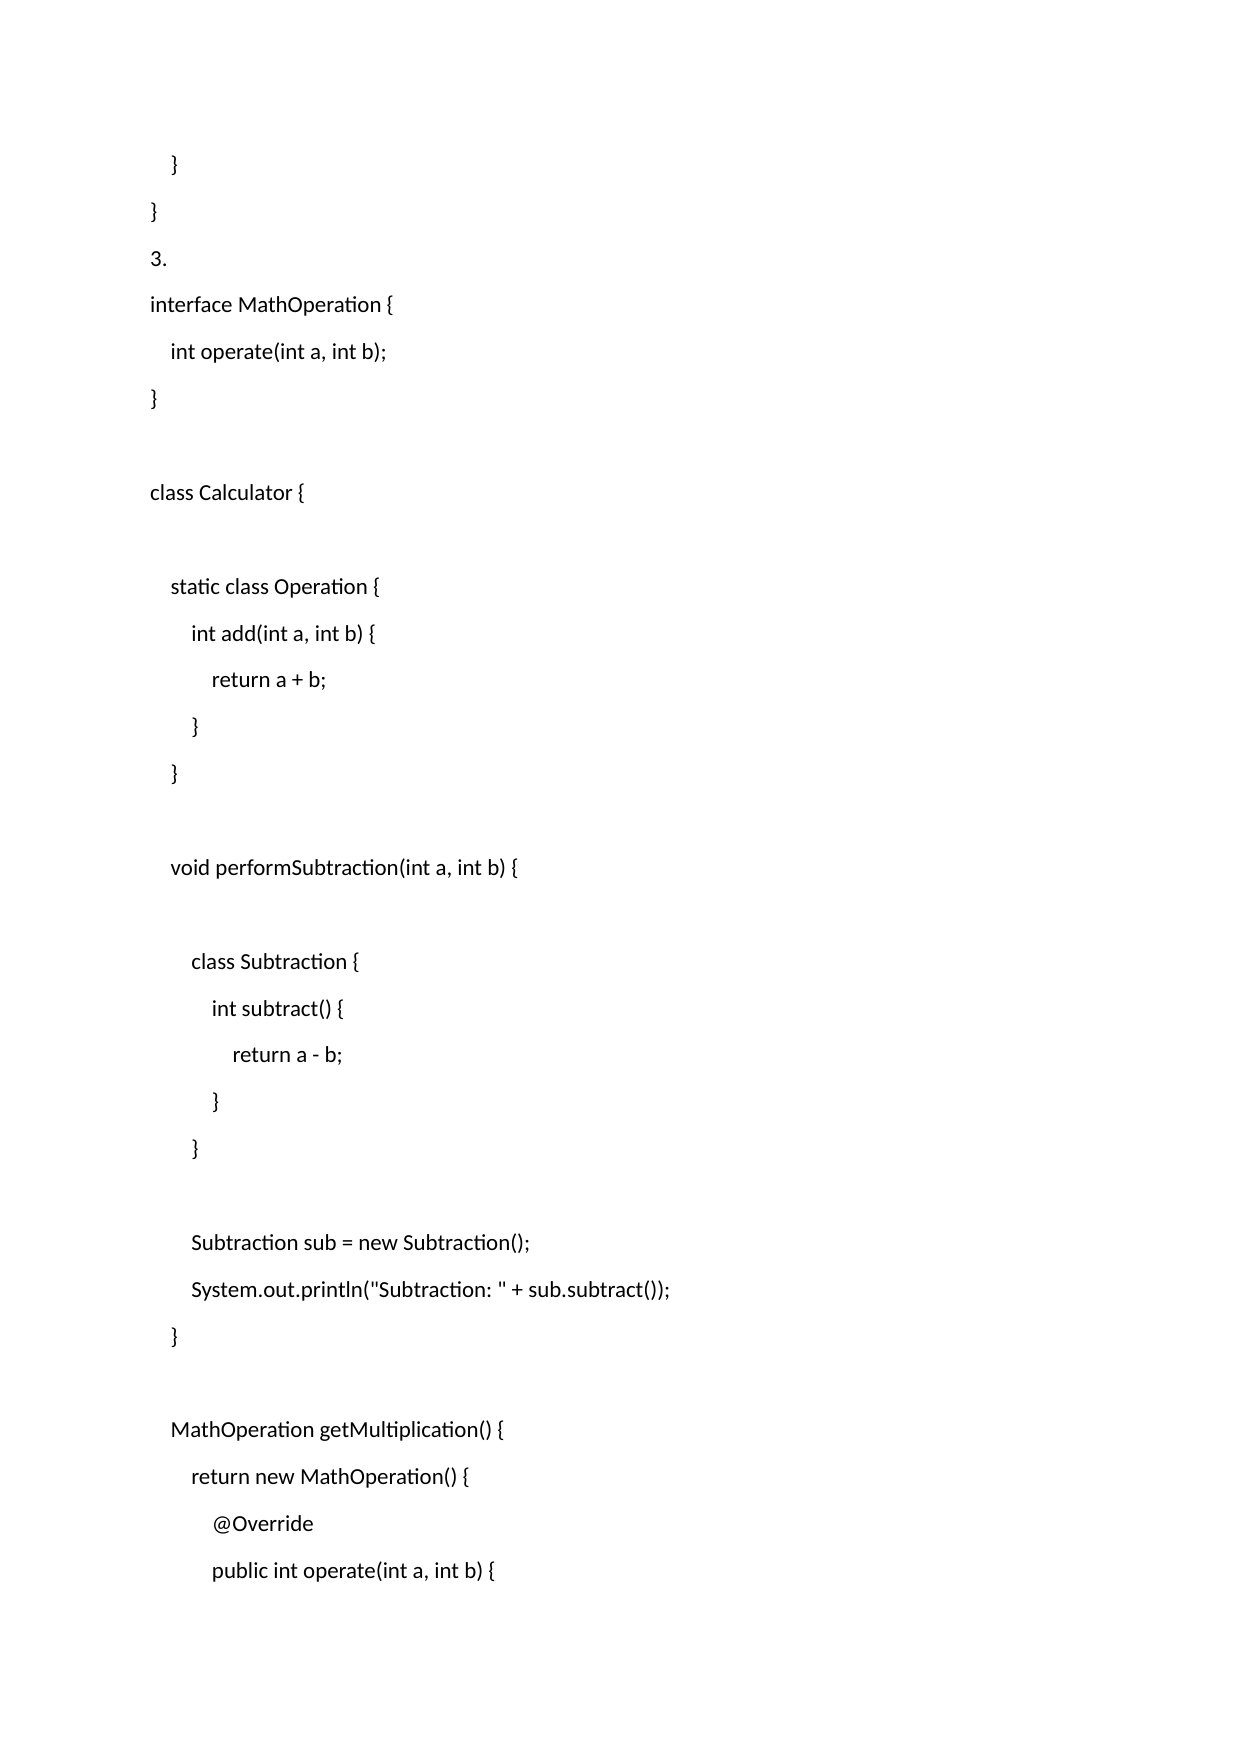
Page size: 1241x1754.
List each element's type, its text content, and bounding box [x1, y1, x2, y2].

text class Subtraction { [150, 947, 1090, 975]
text } [150, 384, 1090, 412]
text class Calculator { [150, 478, 1090, 506]
text 3. [150, 244, 1090, 272]
text Subtraction sub = new Subtraction(); [150, 1228, 1090, 1256]
text } [150, 1087, 1090, 1116]
text } [150, 1134, 1090, 1162]
text } [150, 712, 1090, 741]
text } [150, 759, 1090, 787]
text return new MathOperation() { [150, 1462, 1090, 1491]
text } [150, 197, 1090, 225]
text return a - b; [150, 1041, 1090, 1069]
text int subtract() { [150, 994, 1090, 1022]
text @Override [150, 1509, 1090, 1537]
text interface MathOperation { [150, 291, 1090, 319]
text } [150, 1322, 1090, 1350]
text static class Operation { [150, 572, 1090, 600]
text public int operate(int a, int b) { [150, 1556, 1090, 1584]
text return a + b; [150, 666, 1090, 694]
text System.out.println("Subtraction: " + sub.subtract()); [150, 1275, 1090, 1303]
text void performSubtraction(int a, int b) { [150, 853, 1090, 881]
text } [150, 150, 1090, 178]
text int operate(int a, int b); [150, 337, 1090, 366]
text int add(int a, int b) { [150, 619, 1090, 647]
text MathOperation getMultiplication() { [150, 1416, 1090, 1444]
